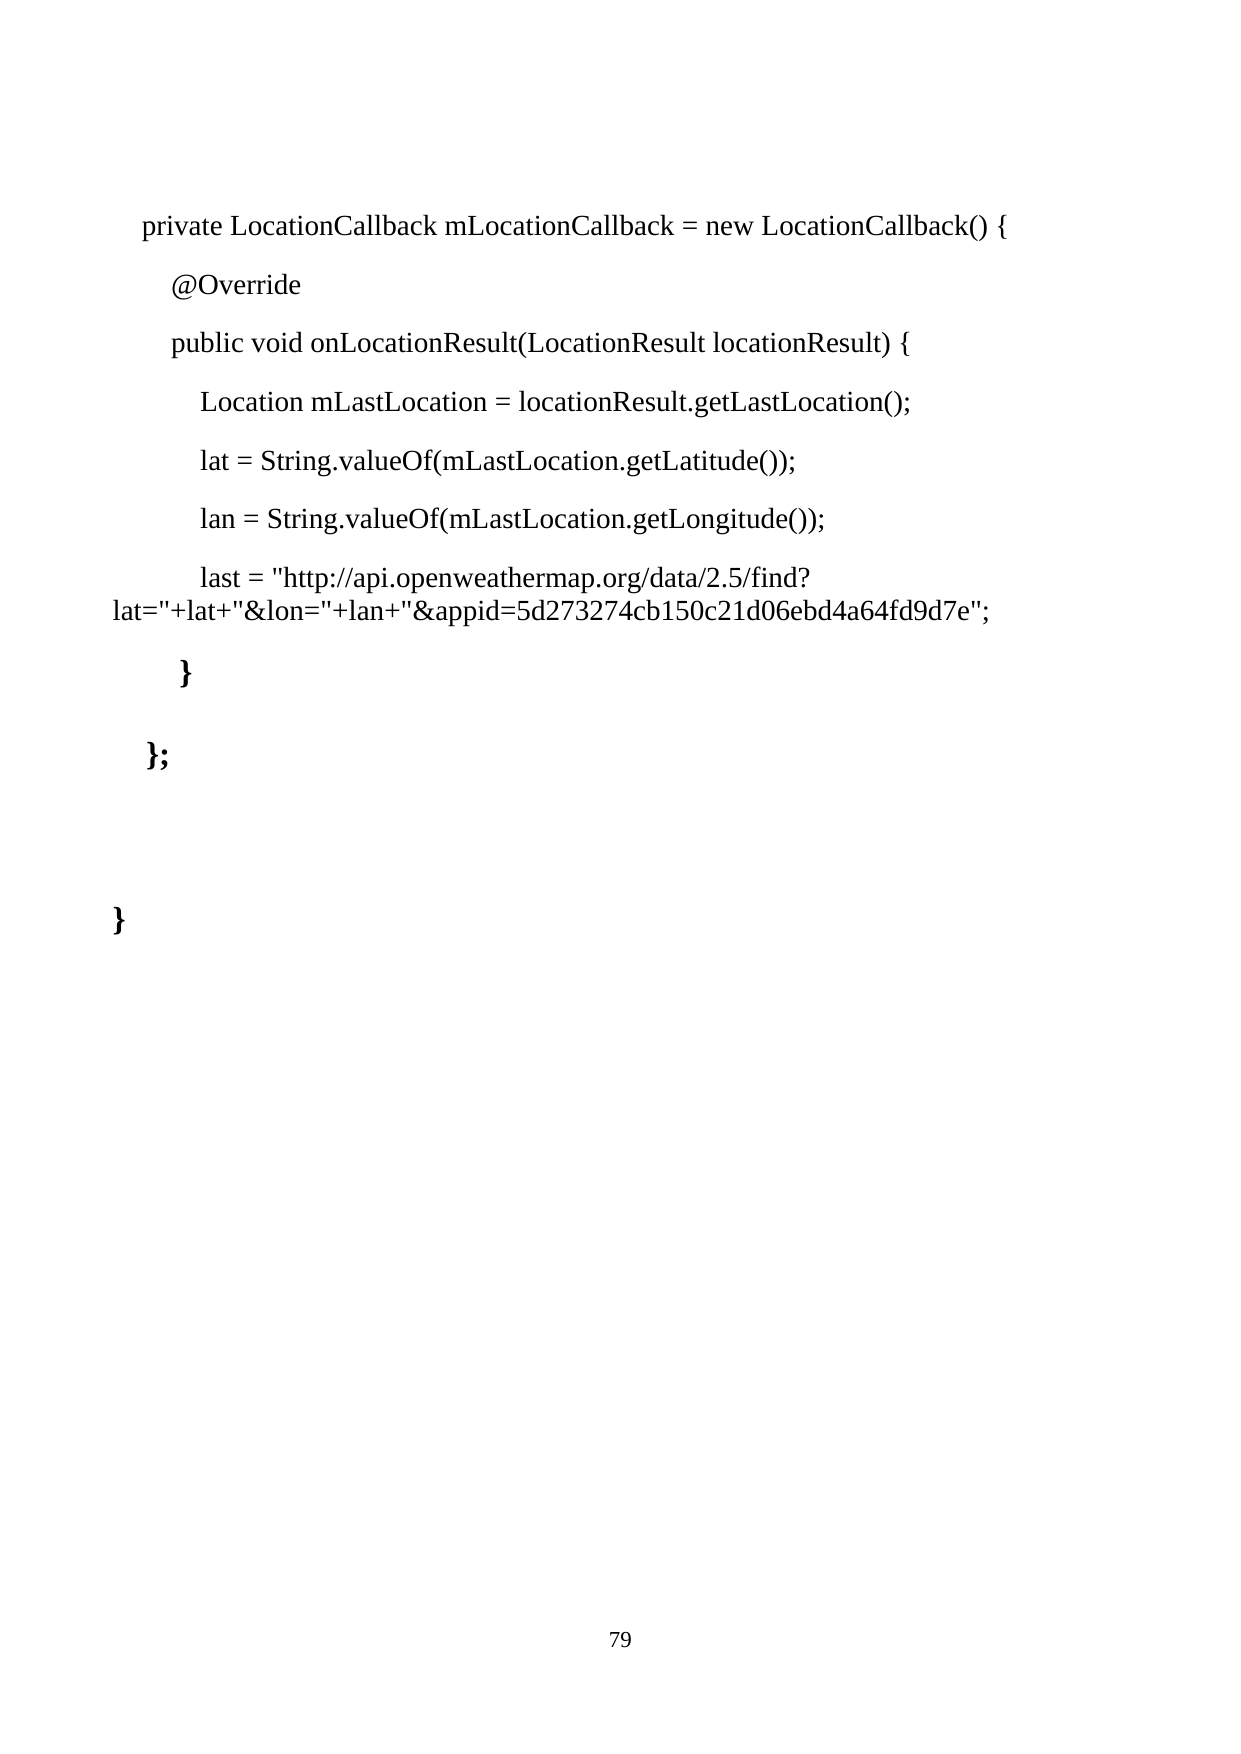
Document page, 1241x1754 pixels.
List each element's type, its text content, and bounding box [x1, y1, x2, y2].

text Location mLastLocation = locationResult.getLastLocation(); [112, 384, 1128, 418]
text } [112, 652, 1128, 690]
text lan = String.valueOf(mLastLocation.getLongitude()); [112, 501, 1128, 535]
text public void onLocationResult(LocationResult locationResult) { [112, 326, 1128, 359]
text }; [112, 734, 1128, 773]
text last = "http://api.openweathermap.org/data/2.5/find?lat="+lat+"&lon="+lan+"&appid=5d273274cb150c21d06ebd4a64fd9d7e"; [112, 560, 1128, 627]
text @Override [112, 267, 1128, 301]
text lat = String.valueOf(mLastLocation.getLatitude()); [112, 443, 1128, 476]
text } [112, 899, 1128, 938]
text private LocationCallback mLocationCallback = new LocationCallback() { [112, 208, 1128, 242]
